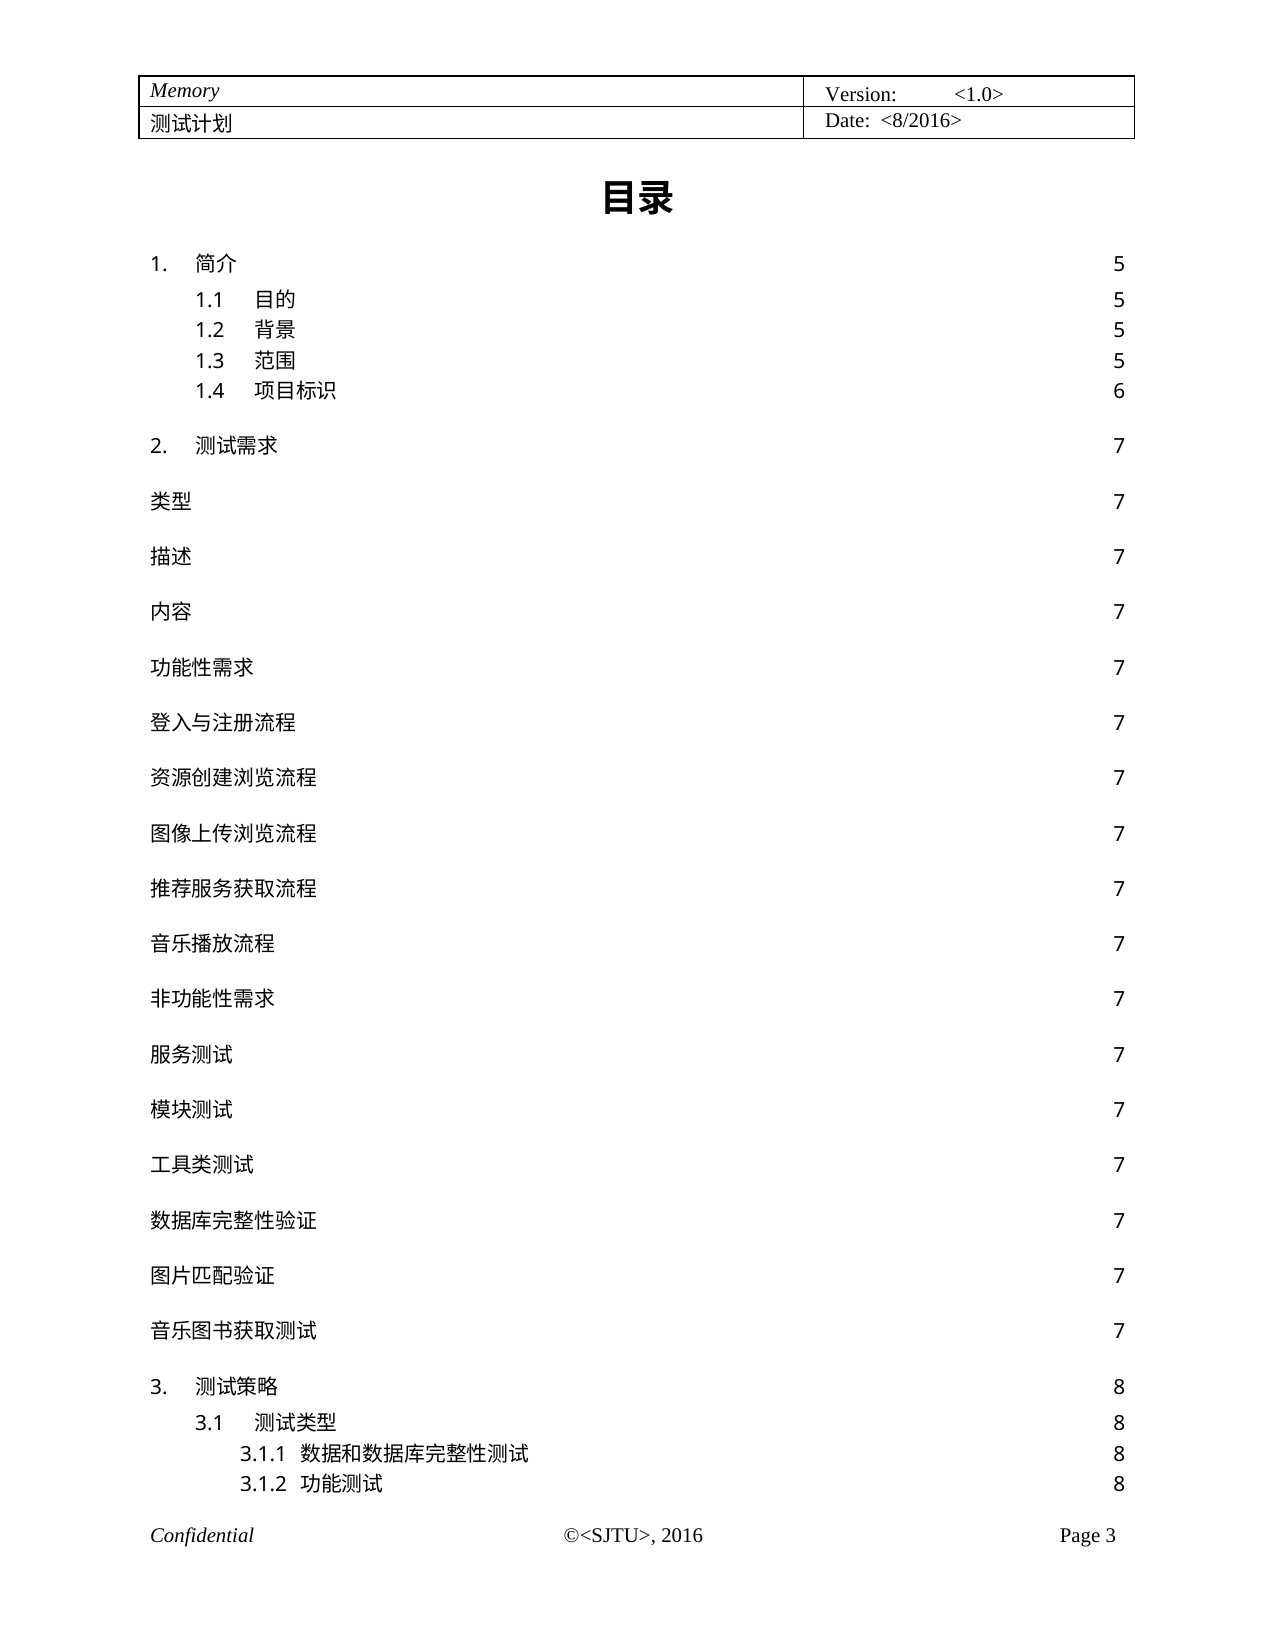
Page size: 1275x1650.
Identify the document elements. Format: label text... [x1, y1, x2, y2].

text 图像上传浏览流程 7 [150, 817, 1050, 847]
text 1. 简介 5 [150, 247, 1050, 277]
text 功能性需求 7 [150, 651, 1050, 681]
text 音乐播放流程 7 [150, 927, 1050, 958]
text 工具类测试 7 [150, 1149, 1050, 1179]
text 内容 7 [150, 596, 1050, 626]
text 数据库完整性验证 7 [150, 1204, 1050, 1234]
title 目录 [150, 167, 1125, 222]
text 类型 7 [150, 485, 1050, 515]
text 非功能性需求 7 [150, 983, 1050, 1013]
text 描述 7 [150, 540, 1050, 571]
text 音乐图书获取测试 7 [150, 1314, 1050, 1345]
text 推荐服务获取流程 7 [150, 872, 1050, 902]
text 3.1 测试类型 8 [195, 1406, 1050, 1437]
text 模块测试 7 [150, 1093, 1050, 1124]
text 1.4 项目标识 6 [195, 374, 1050, 404]
text 3.1.1 数据和数据库完整性测试 8 [240, 1437, 1125, 1467]
text 1.1 目的 5 [195, 283, 1050, 314]
text 资源创建浏览流程 7 [150, 761, 1050, 792]
text 登入与注册流程 7 [150, 706, 1050, 736]
text 1.2 背景 5 [195, 314, 1050, 344]
text 图片匹配验证 7 [150, 1259, 1050, 1289]
text 服务测试 7 [150, 1038, 1050, 1068]
text 3.1.2 功能测试 8 [240, 1467, 1125, 1497]
text 2. 测试需求 7 [150, 429, 1050, 460]
text 1.3 范围 5 [195, 344, 1050, 374]
text 3. 测试策略 8 [150, 1370, 1050, 1400]
